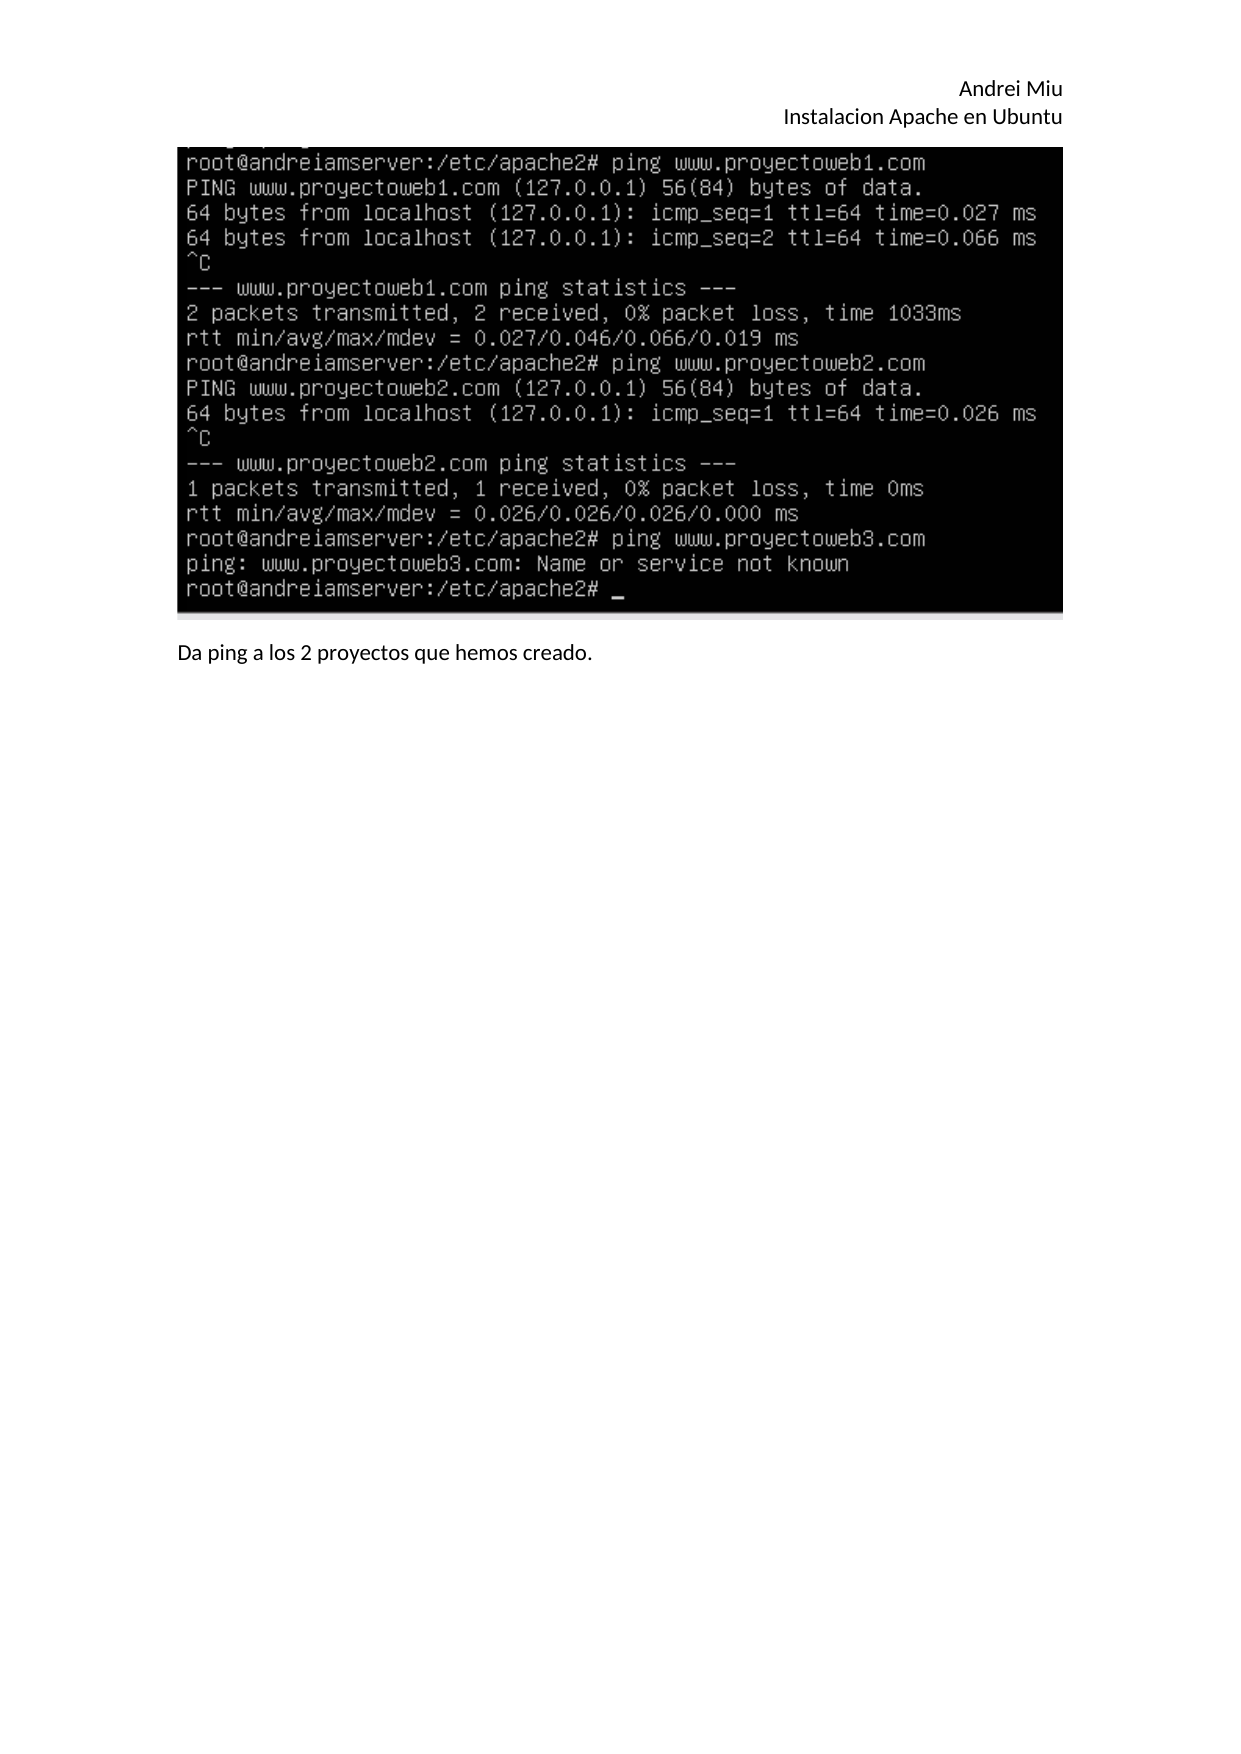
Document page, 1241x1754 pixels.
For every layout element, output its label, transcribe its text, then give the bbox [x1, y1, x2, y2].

text Da ping a los 2 proyectos que hemos creado. [177, 638, 1063, 666]
picture [177, 147, 1063, 620]
